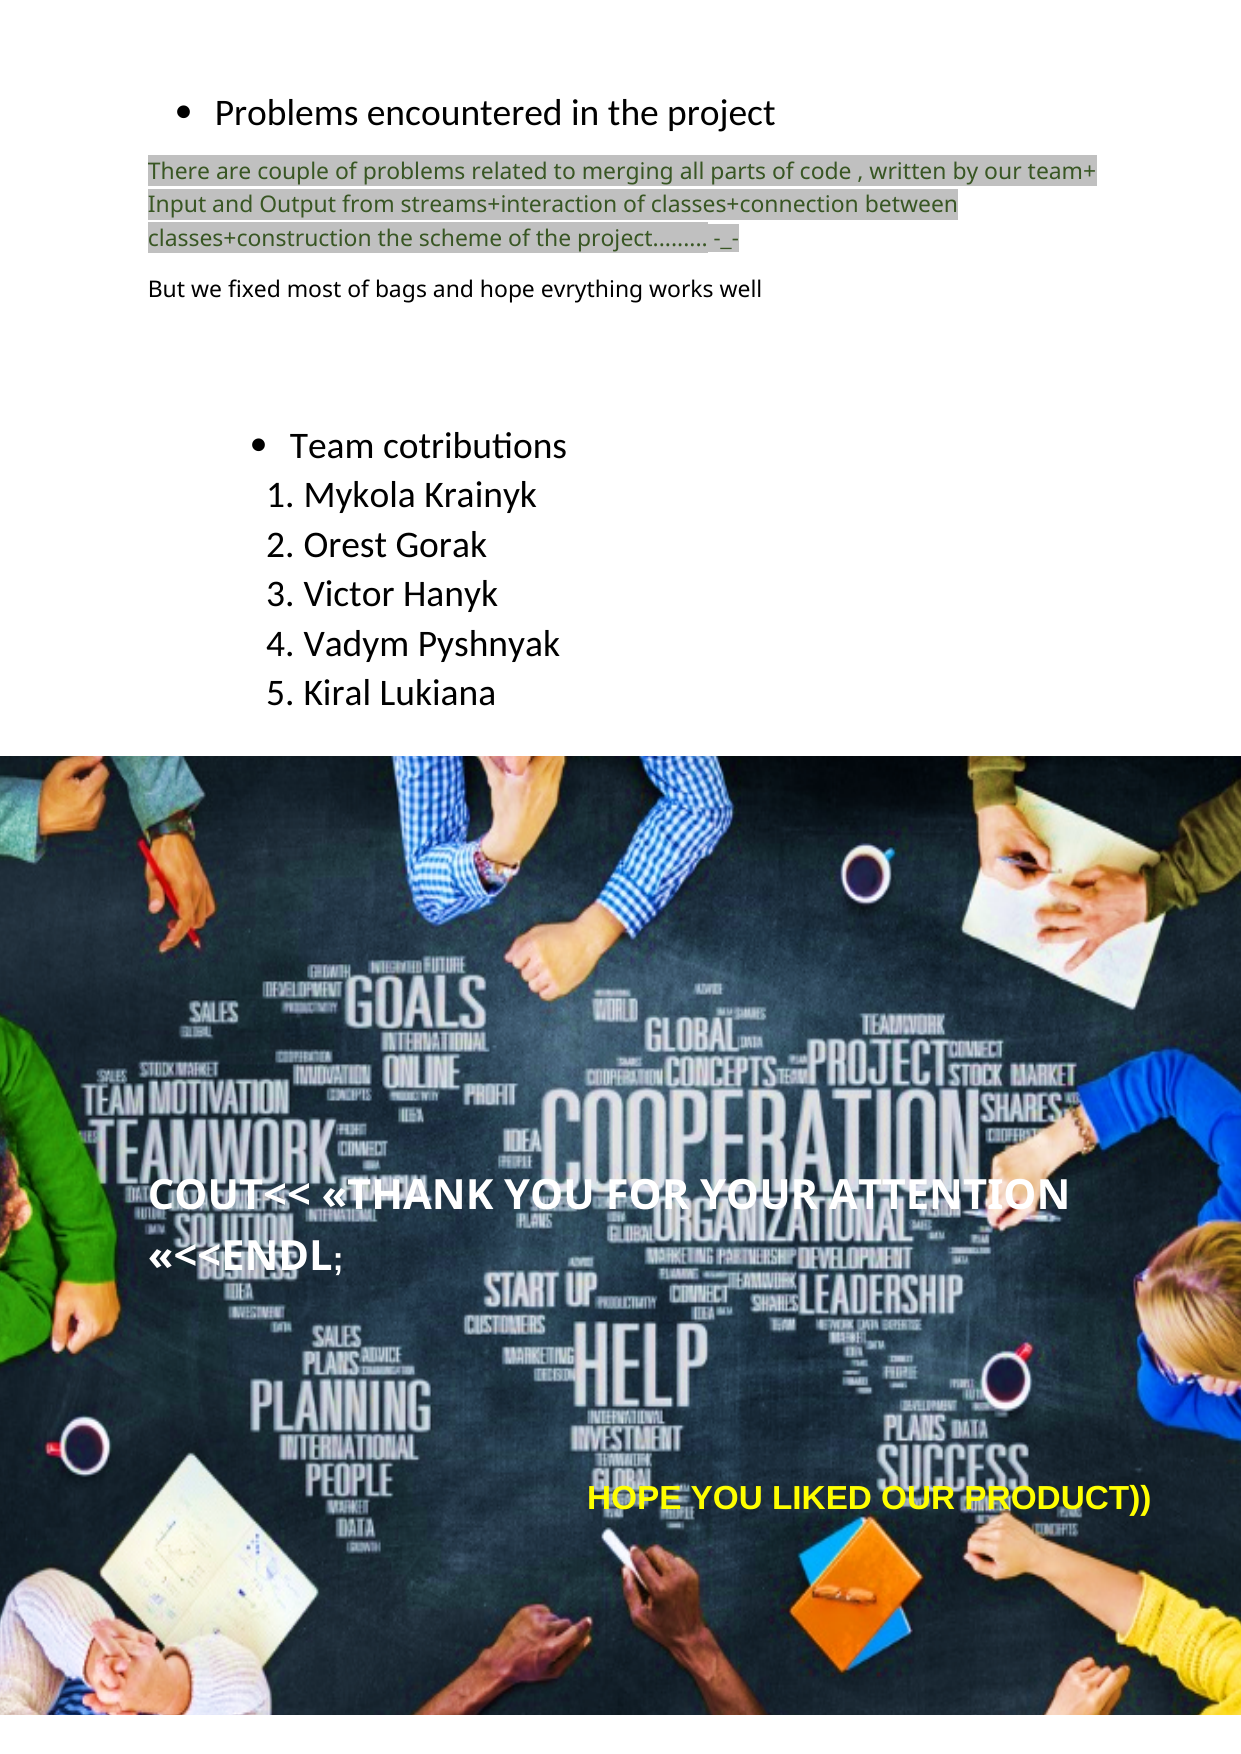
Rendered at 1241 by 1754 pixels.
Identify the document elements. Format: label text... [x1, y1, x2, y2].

list Victor Hanyk [266, 570, 1152, 616]
list Orest Gorak [266, 521, 1152, 567]
list Problems encountered in the project [177, 88, 1152, 134]
text COUT<< «THANK YOU FOR YOUR ATTENTION «<<ENDL; [148, 1165, 1152, 1283]
picture [0, 756, 1241, 1715]
text But we fixed most of bags and hope evrything works well [148, 273, 1152, 304]
list Vadym Pyshnyak [266, 620, 1152, 666]
list Kiral Lukiana [266, 669, 1152, 715]
list Team cotributions [252, 422, 1152, 468]
list Mykola Krainyk [266, 471, 1152, 517]
text There are couple of problems related to merging all parts of code , written by our team+ Input and Output from streams+interaction of classes+connection between classes+construction the scheme of the project......... -_- [148, 155, 1152, 253]
text HOPE YOU LIKED OUR PRODUCT)) [148, 1478, 1152, 1517]
